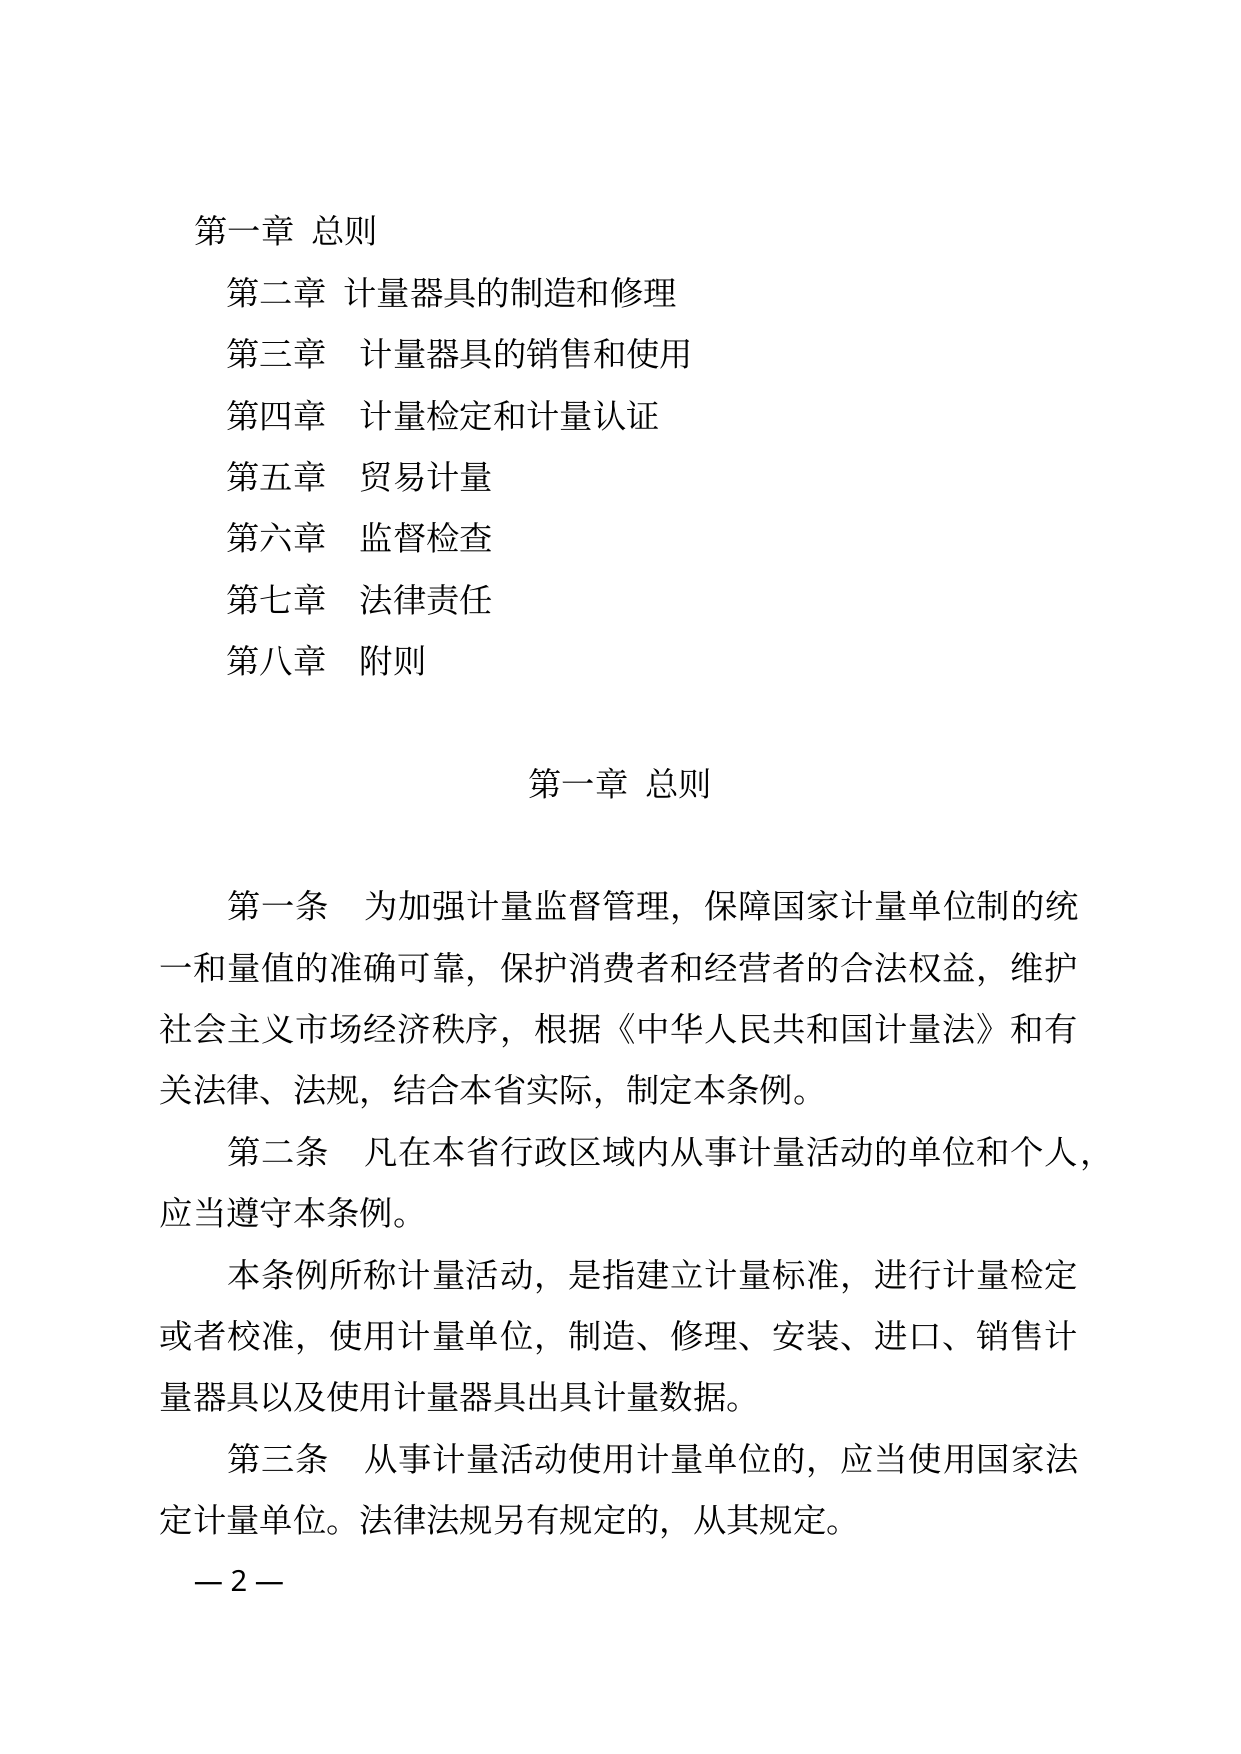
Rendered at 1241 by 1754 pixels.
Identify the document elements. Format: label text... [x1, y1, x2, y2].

text 第三章 计量器具的销售和使用 [159, 318, 1081, 379]
text 第四章 计量检定和计量认证 [159, 379, 1081, 440]
text 本条例所称计量活动，是指建立计量标准，进行计量检定或者校准，使用计量单位，制造、修理、安装、进口、销售计量器具以及使用计量器具出具计量数据。 [159, 1238, 1081, 1422]
text 第一章 总则 [159, 195, 1081, 256]
text 第一章 总则 [159, 747, 1081, 808]
text 第二章 计量器具的制造和修理 [159, 256, 1081, 318]
text 第八章 附则 [159, 624, 1081, 686]
text 第三条 从事计量活动使用计量单位的，应当使用国家法定计量单位。法律法规另有规定的，从其规定。 [159, 1422, 1081, 1545]
text 第二条 凡在本省行政区域内从事计量活动的单位和个人，应当遵守本条例。 [159, 1115, 1081, 1238]
text 第七章 法律责任 [159, 563, 1081, 624]
text 第六章 监督检查 [159, 502, 1081, 563]
text 第一条 为加强计量监督管理，保障国家计量单位制的统一和量值的准确可靠，保护消费者和经营者的合法权益，维护社会主义市场经济秩序，根据《中华人民共和国计量法》和有关法律、法规，结合本省实际，制定本条例。 [159, 870, 1081, 1115]
text 第五章 贸易计量 [159, 440, 1081, 502]
